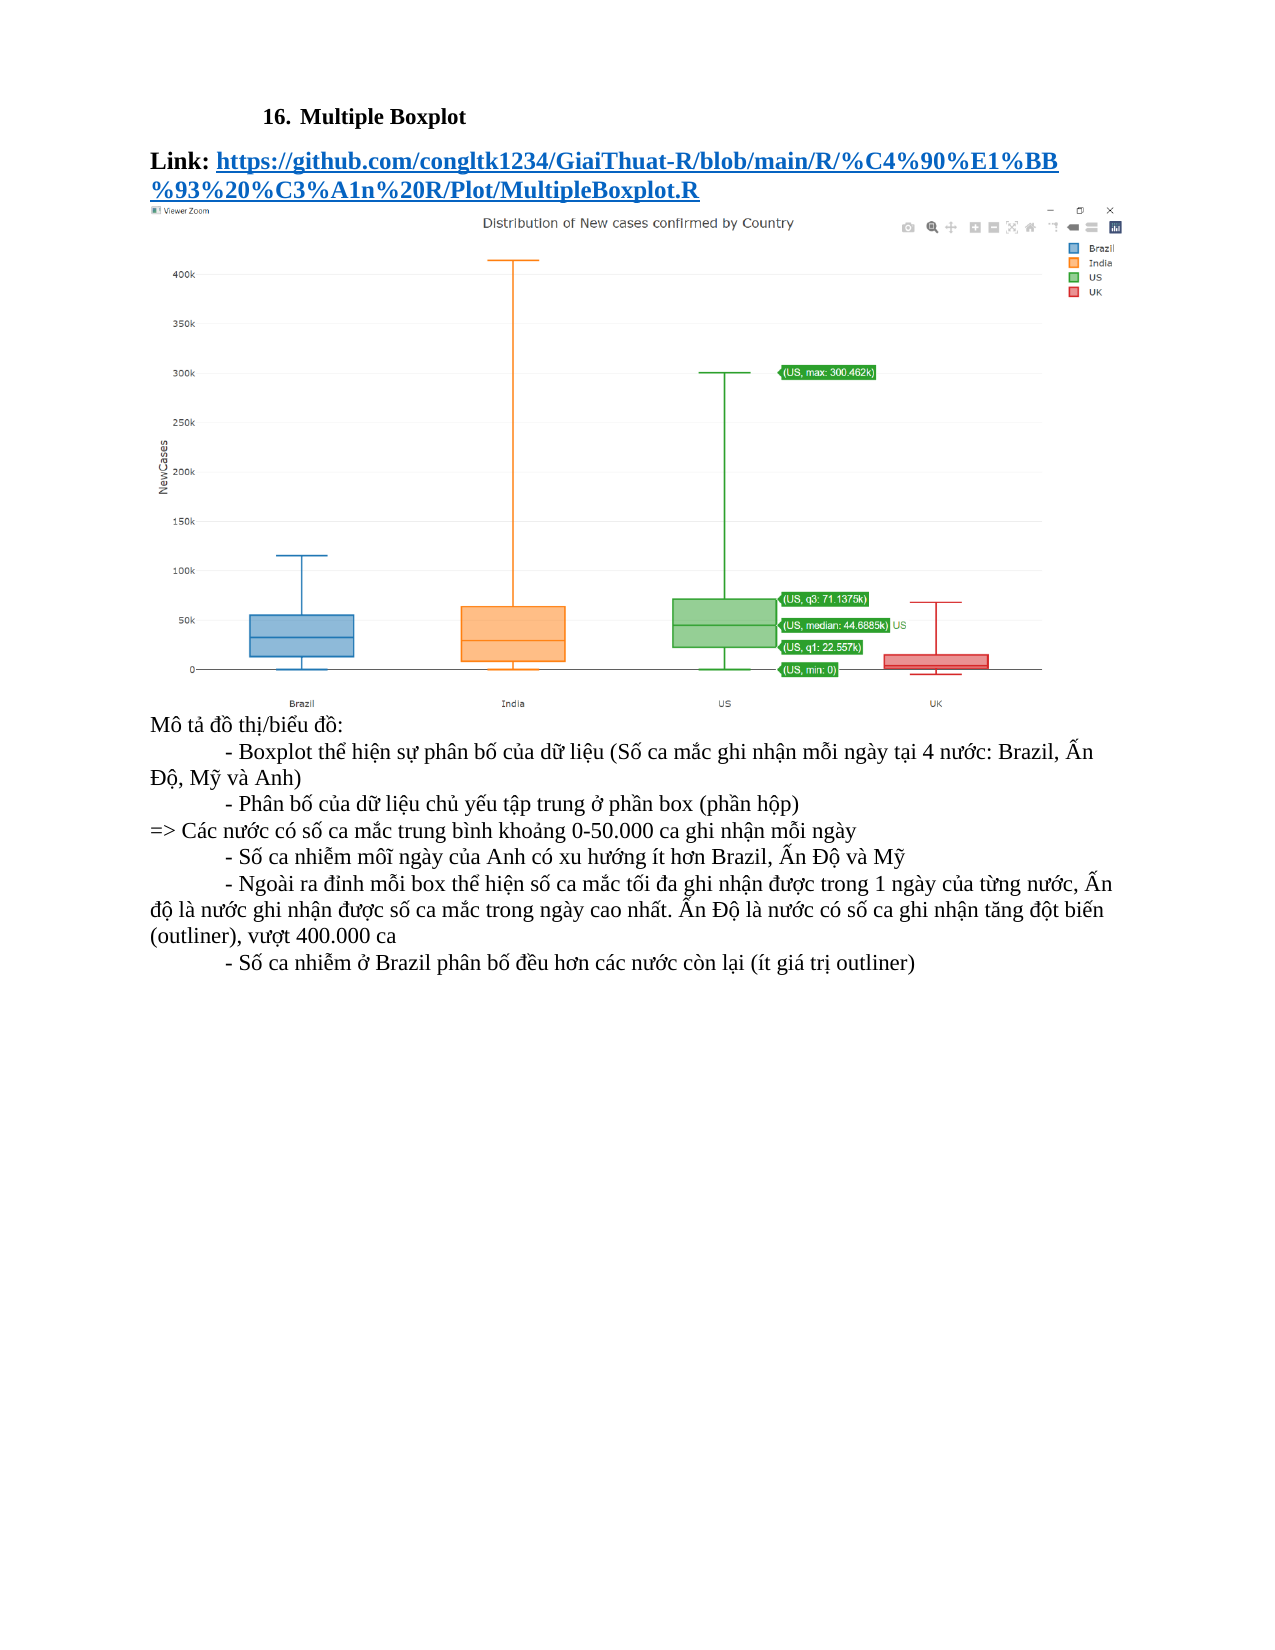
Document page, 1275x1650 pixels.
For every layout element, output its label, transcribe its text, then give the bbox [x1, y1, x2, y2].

picture [150, 203, 1125, 712]
list Multiple Boxplot [262, 103, 1125, 130]
text - Boxplot thể hiện sự phân bố của dữ liệu (Số ca mắc ghi nhận mỗi ngày tại 4 nước: Brazil, Ấn Độ, Mỹ và Anh) - Phân bố của dữ liệu chủ yếu tập trung ở phần box (phần hộp) => Các nước có số ca mắc trung bình khoảng 0-50.000 ca ghi nhận mỗi ngày - Số ca nhiễm môĩ ngày của Anh có xu hướng ít hơn Brazil, Ấn Độ và Mỹ - Ngoài ra đỉnh mỗi box thể hiện số ca mắc tối đa ghi nhận được trong 1 ngày của từng nước, Ấn độ là nước ghi nhận được số ca mắc trong ngày cao nhất. Ấn Độ là nước có số ca ghi nhận tăng đột biến (outliner), vượt 400.000 ca - Số ca nhiễm ở Brazil phân bố đều hơn các nước còn lại (ít giá trị outliner) [150, 738, 1125, 975]
text Mô tả đồ thị/biểu đồ: [150, 712, 1125, 738]
text Link: https://github.com/congltk1234/GiaiThuat-R/blob/main/R/%C4%90%E1%BB%93%20%C3%A1n%20R/Plot/MultipleBoxplot.R [150, 146, 1125, 203]
